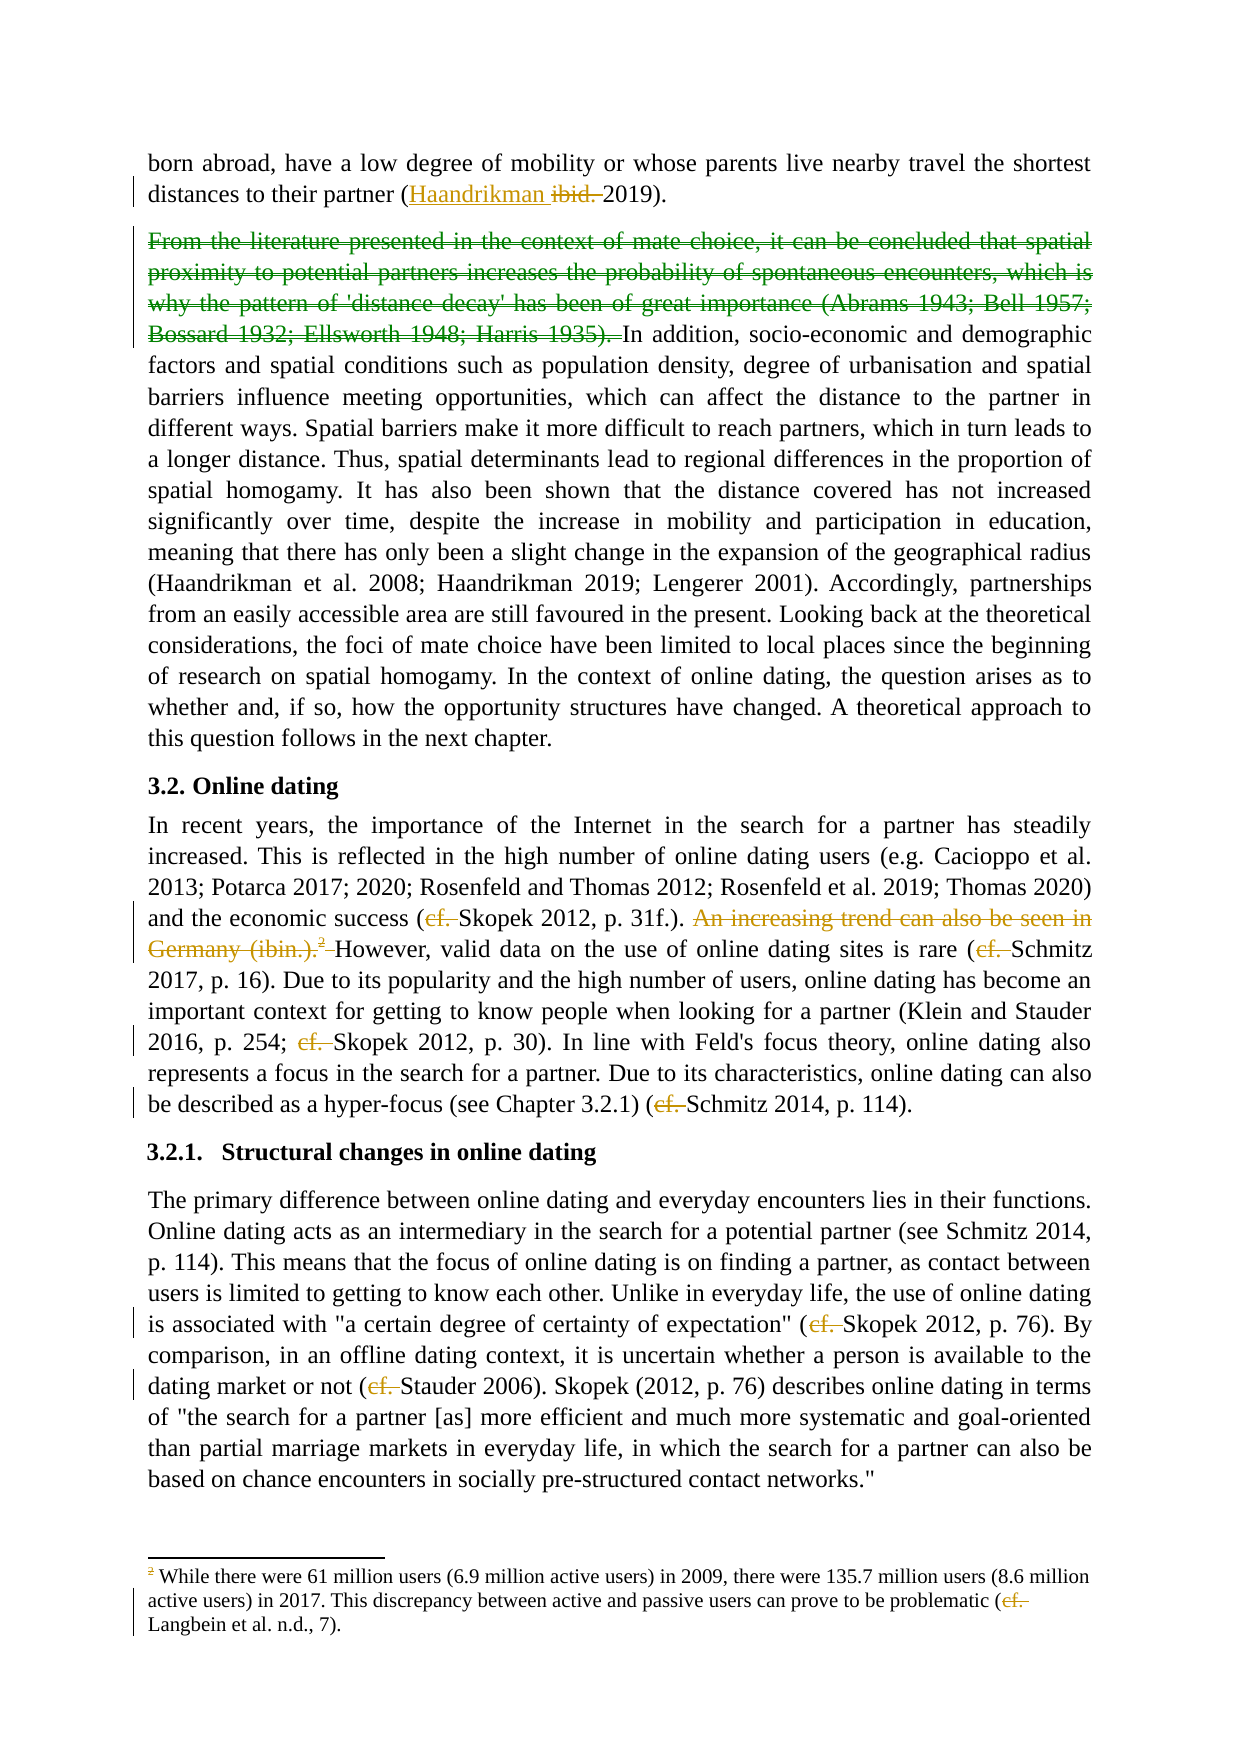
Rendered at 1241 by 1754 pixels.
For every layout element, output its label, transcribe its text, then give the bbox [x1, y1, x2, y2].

subtitle Online dating [148, 771, 1093, 799]
list Structural changes in online dating [146, 1137, 1093, 1166]
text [148, 148, 1093, 207]
text In addition, socio-economic and demographic factors and spatial conditions such as population density, degree of urbanisation and spatial barriers influence meeting opportunities, which can affect the distance to the partner in different ways. Spatial barriers make it more difficult to reach partners, which in turn leads to a longer distance. Thus, spatial determinants lead to regional differences in the proportion of spatial homogamy. It has also been shown that the distance covered has not increased significantly over time, despite the increase in mobility and participation in education, meaning that there has only been a slight change in the expansion of the geographical radius (Haandrikman et al. 2008; Haandrikman 2019; Lengerer 2001). Accordingly, partnerships from an easily accessible area are still favoured in the present. Looking back at the theoretical considerations, the foci of mate choice have been limited to local places since the beginning of research on spatial homogamy. In the context of online dating, the question arises as to whether and, if so, how the opportunity structures have changed. A theoretical approach to this question follows in the next chapter. [148, 276, 1093, 752]
text The primary difference between online dating and everyday encounters lies in their functions. Online dating acts as an intermediary in the search for a potential partner (see Schmitz 2014, p. 114). This means that the focus of online dating is on finding a partner, as contact between users is limited to getting to know each other. Unlike in everyday life, the use of online dating is associated with "a certain degree of certainty of expectation" (Skopek 2012, p. 76). By comparison, in an offline dating context, it is uncertain whether a person is available to the dating market or not (Stauder 2006). Skopek (2012, p. 76) describes online dating in terms of "the search for a partner [as] more efficient and much more systematic and goal-oriented than partial marriage markets in everyday life, in which the search for a partner can also be based on chance encounters in socially pre-structured contact networks." [148, 1185, 1093, 1493]
text In recent years, the importance of the Internet in the search for a partner has steadily increased. This is reflected in the high number of online dating users (e.g. Cacioppo et al. 2013; Potarca 2017; 2020; Rosenfeld and Thomas 2012; Rosenfeld et al. 2019; Thomas 2020) and the economic success (Skopek 2012, p. 31f.). However, valid data on the use of online dating sites is rare (Schmitz 2017, p. 16). Due to its popularity and the high number of users, online dating has become an important context for getting to know people when looking for a partner (Klein and Stauder 2016, p. 254; Skopek 2012, p. 30). In line with Feld's focus theory, online dating also represents a focus in the search for a partner. Due to its characteristics, online dating can also be described as a hyper-focus (see Chapter 3.2.1) (Schmitz 2014, p. 114). [148, 810, 1093, 1118]
